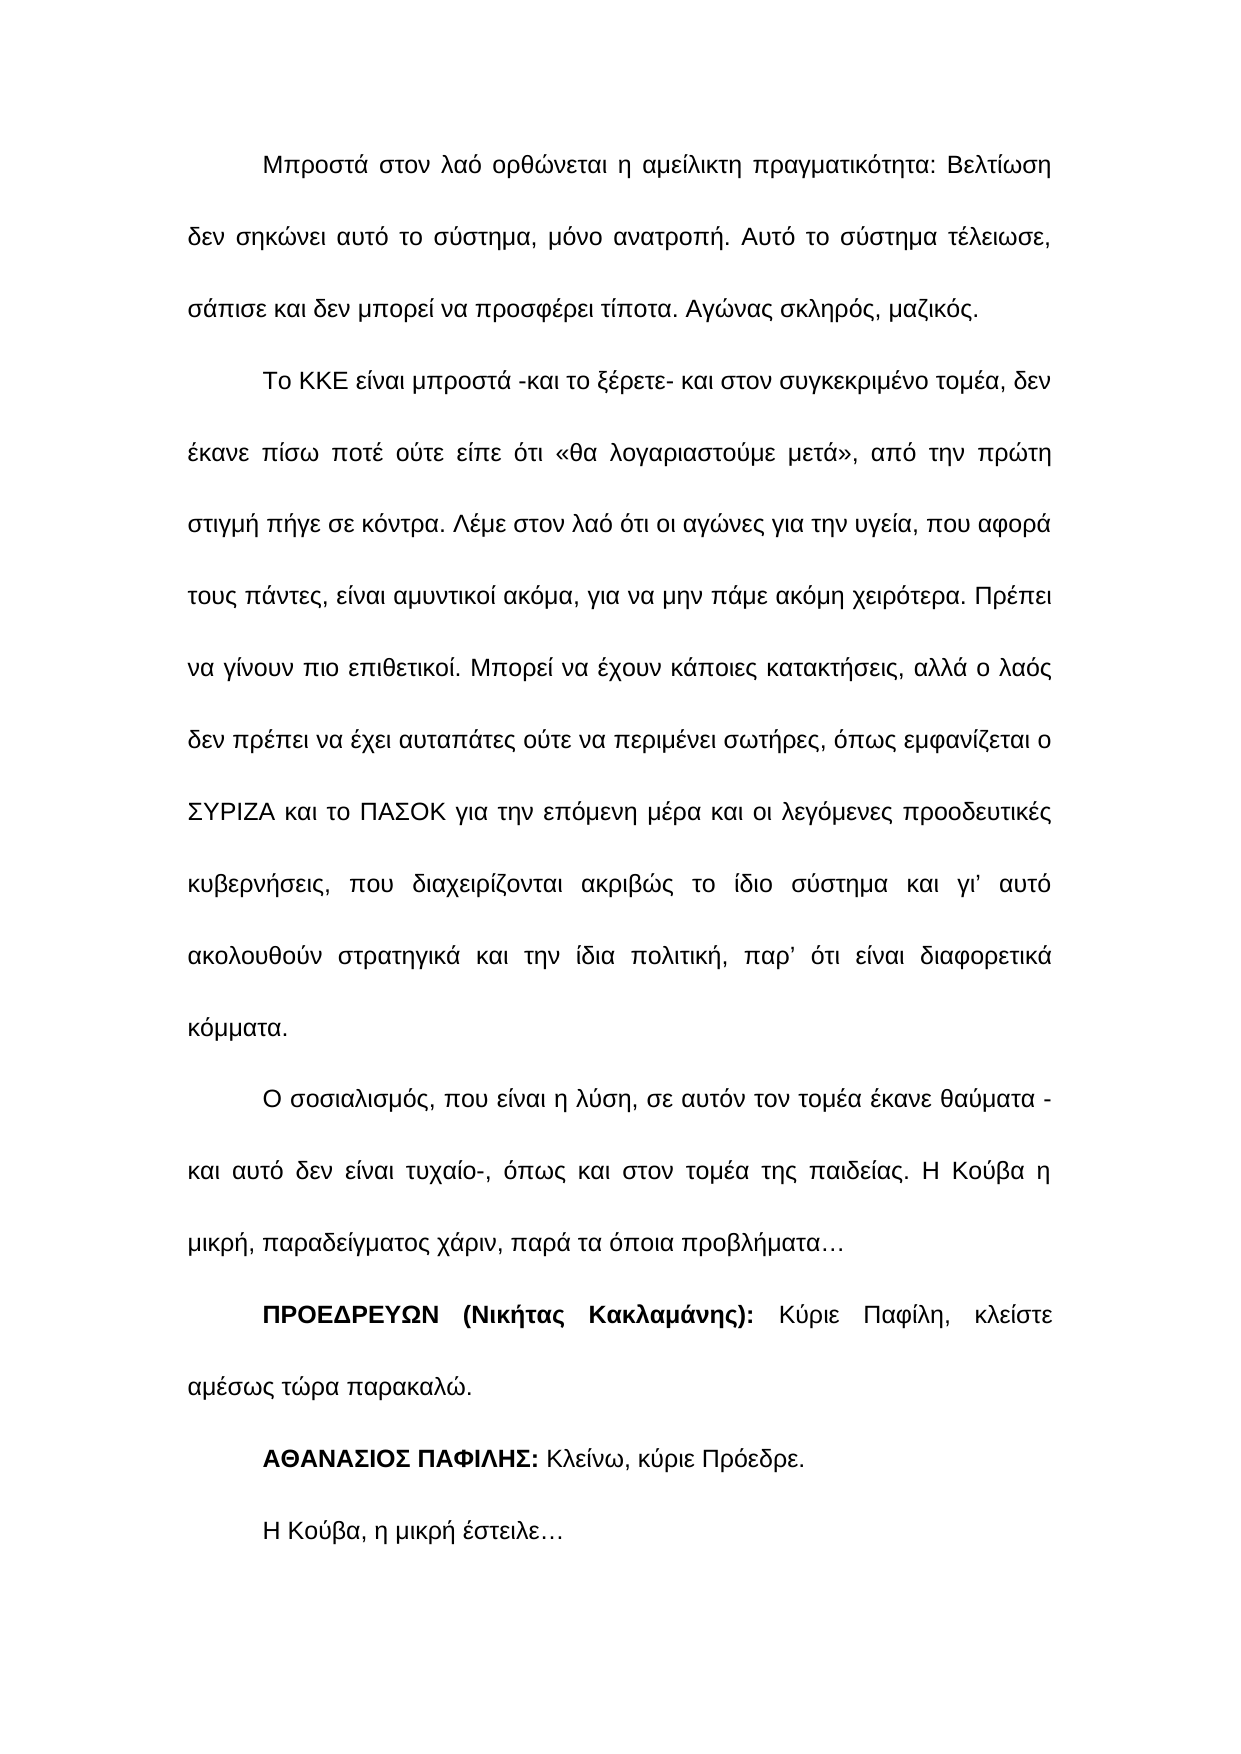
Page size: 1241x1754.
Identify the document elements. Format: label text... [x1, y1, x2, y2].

text ΠΡΟΕΔΡΕΥΩΝ (Νικήτας Κακλαμάνης): Κύριε Παφίλη, κλείστε αμέσως τώρα παρακαλώ. [187, 1300, 1053, 1401]
text Το ΚΚΕ είναι μπροστά -και το ξέρετε- και στον συγκεκριμένο τομέα, δεν έκανε πίσω ποτέ ούτε είπε ότι «θα λογαριαστούμε μετά», από την πρώτη στιγμή πήγε σε κόντρα. Λέμε στον λαό ότι οι αγώνες για την υγεία, που αφορά τους πάντες, είναι αμυντικοί ακόμα, για να μην πάμε ακόμη χειρότερα. Πρέπει να γίνουν πιο επιθετικοί. Μπορεί να έχουν κάποιες κατακτήσεις, αλλά ο λαός δεν πρέπει να έχει αυταπάτες ούτε να περιμένει σωτήρες, όπως εμφανίζεται ο ΣΥΡΙΖΑ και το ΠΑΣΟΚ για την επόμενη μέρα και οι λεγόμενες προοδευτικές κυβερνήσεις, που διαχειρίζονται ακριβώς το ίδιο σύστημα και γι’ αυτό ακολουθούν στρατηγικά και την ίδια πολιτική, παρ’ ότι είναι διαφορετικά κόμματα. [187, 366, 1053, 1041]
text Μπροστά στον λαό ορθώνεται η αμείλικτη πραγματικότητα: Βελτίωση δεν σηκώνει αυτό το σύστημα, μόνο ανατροπή. Αυτό το σύστημα τέλειωσε, σάπισε και δεν μπορεί να προσφέρει τίποτα. Αγώνας σκληρός, μαζικός. [187, 150, 1053, 322]
text ΑΘΑΝΑΣΙΟΣ ΠΑΦΙΛΗΣ: Κλείνω, κύριε Πρόεδρε. [187, 1444, 1053, 1472]
text Ο σοσιαλισμός, που είναι η λύση, σε αυτόν τον τομέα έκανε θαύματα -και αυτό δεν είναι τυχαίο-, όπως και στον τομέα της παιδείας. Η Κούβα η μικρή, παραδείγματος χάριν, παρά τα όποια προβλήματα… [187, 1084, 1053, 1257]
text Η Κούβα, η μικρή έστειλε… [187, 1516, 1053, 1544]
